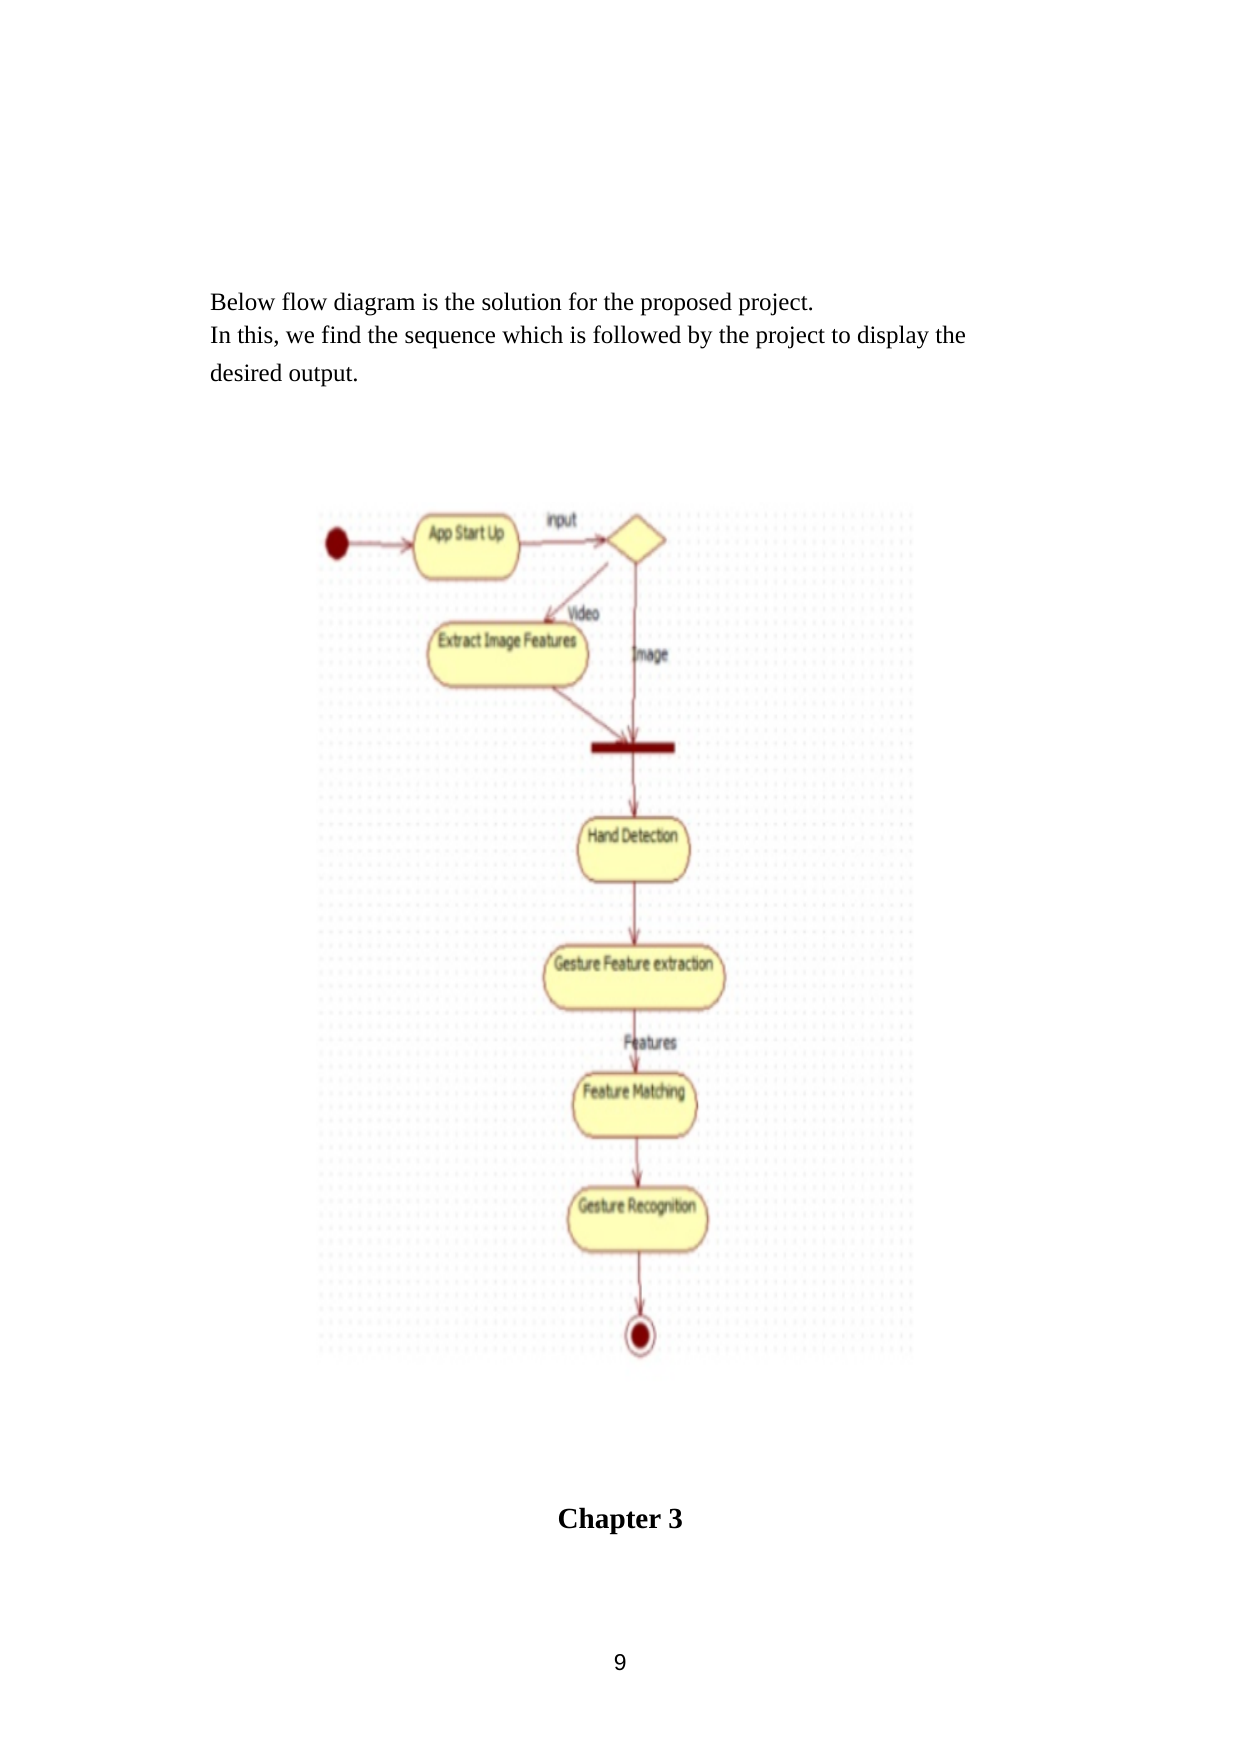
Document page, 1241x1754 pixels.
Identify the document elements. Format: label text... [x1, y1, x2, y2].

text Chapter 3 [210, 1501, 1030, 1535]
text Below flow diagram is the solution for the proposed project. [210, 287, 1030, 316]
text In this, we find the sequence which is followed by the project to display the desired output. [210, 320, 1030, 387]
picture [315, 502, 925, 1382]
